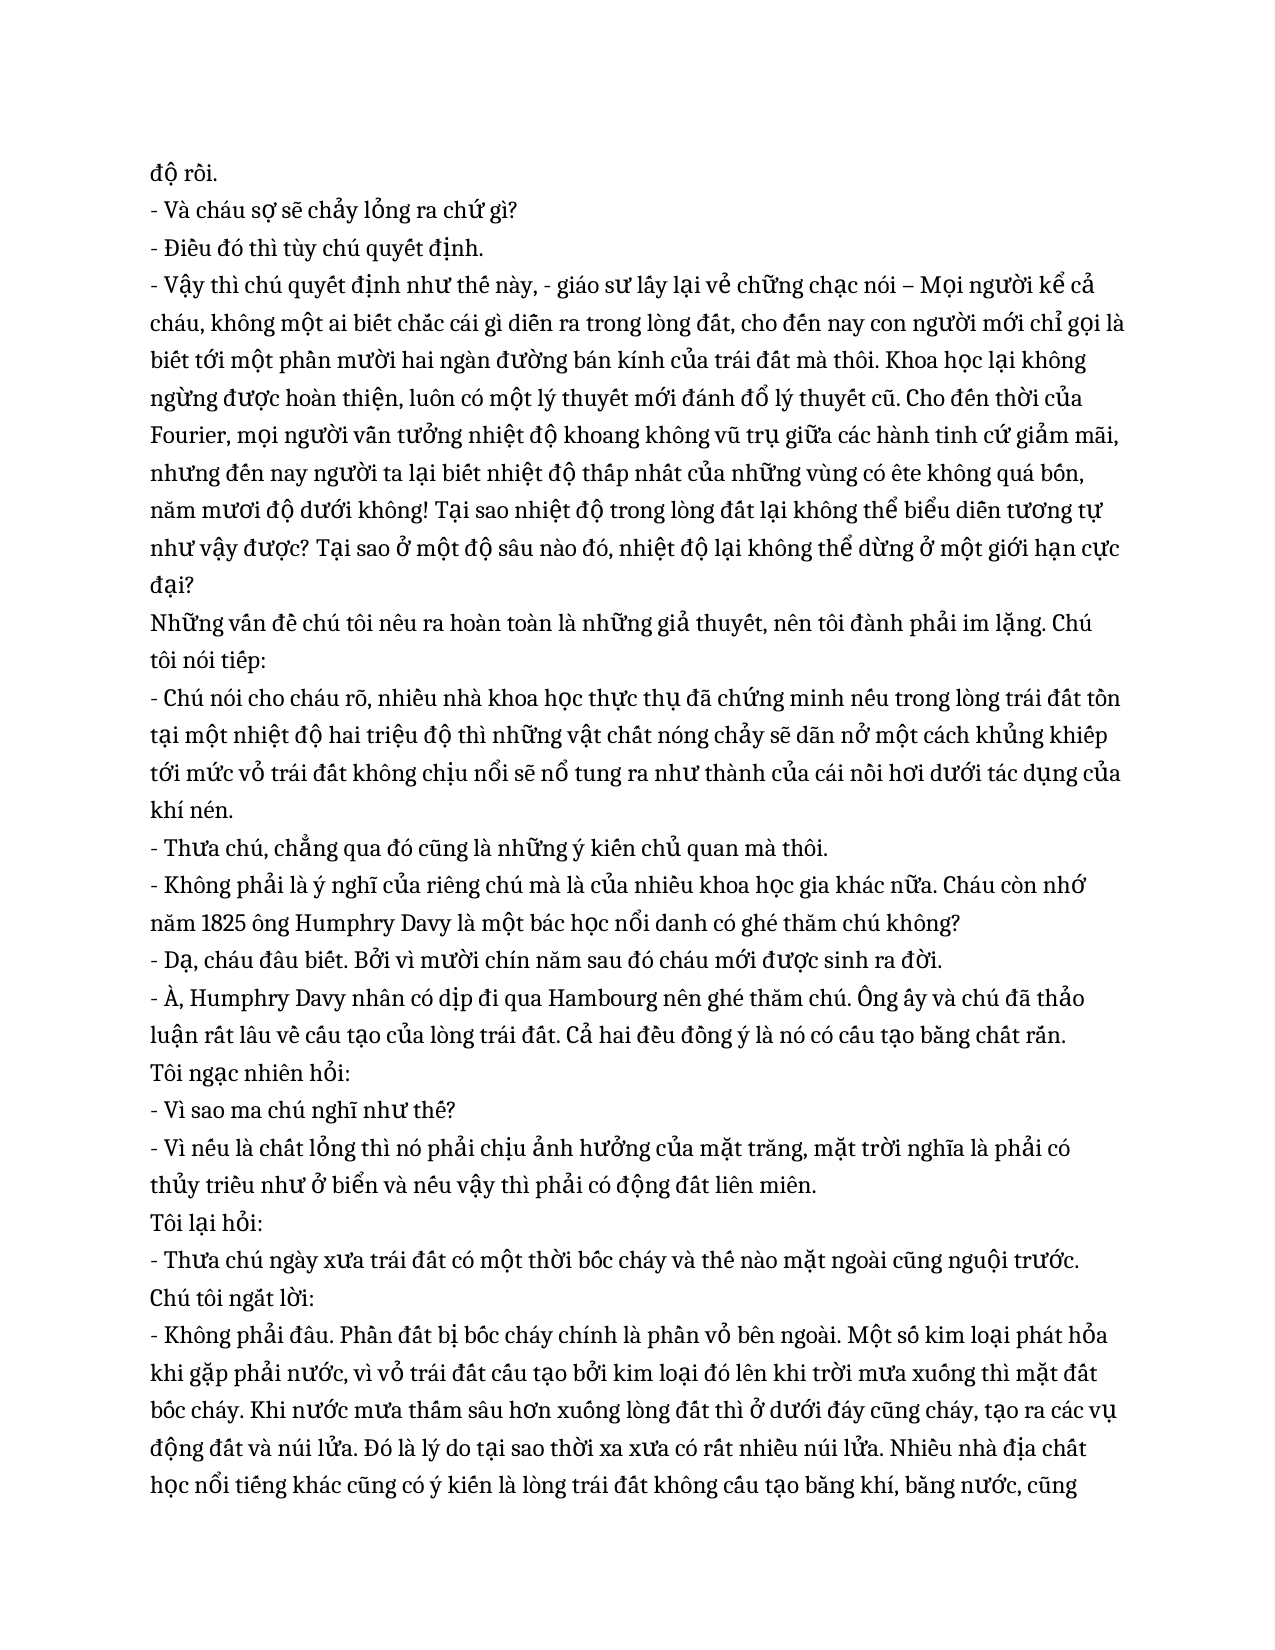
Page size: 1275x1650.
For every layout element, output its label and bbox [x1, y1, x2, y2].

text [150, 150, 1125, 1500]
